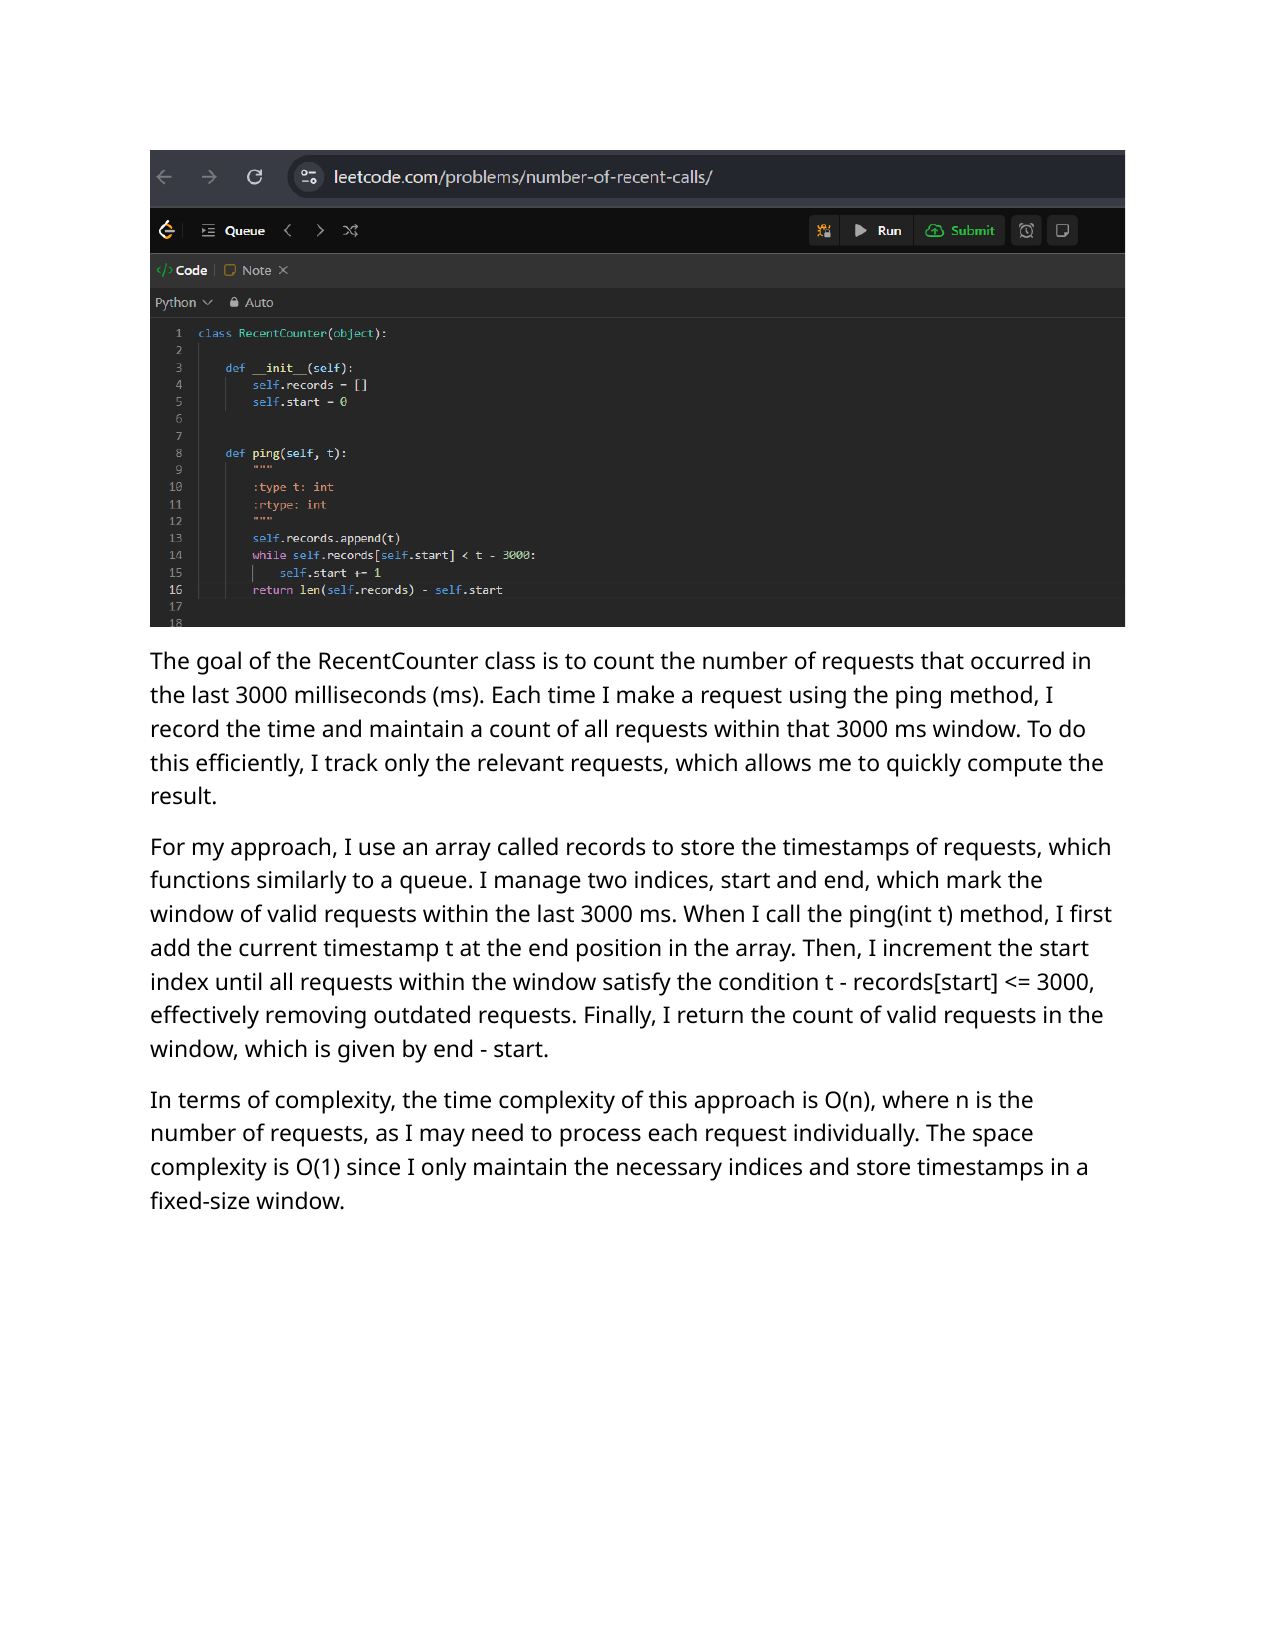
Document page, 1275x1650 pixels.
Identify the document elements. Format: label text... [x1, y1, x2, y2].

text In terms of complexity, the time complexity of this approach is O(n), where n is the number of requests, as I may need to process each request individually. The space complexity is O(1) since I only maintain the necessary indices and store timestamps in a fixed-size window. [150, 1084, 1125, 1216]
picture [150, 150, 1125, 627]
text For my approach, I use an array called records to store the timestamps of requests, which functions similarly to a queue. I manage two indices, start and end, which mark the window of valid requests within the last 3000 ms. When I call the ping(int t) method, I first add the current timestamp t at the end position in the array. Then, I increment the start index until all requests within the window satisfy the condition t - records[start] <= 3000, effectively removing outdated requests. Finally, I return the count of valid requests in the window, which is given by end - start. [150, 831, 1125, 1064]
text The goal of the RecentCounter class is to count the number of requests that occurred in the last 3000 milliseconds (ms). Each time I make a request using the ping method, I record the time and maintain a count of all requests within that 3000 ms window. To do this efficiently, I track only the relevant requests, which allows me to quickly compute the result. [150, 645, 1125, 812]
